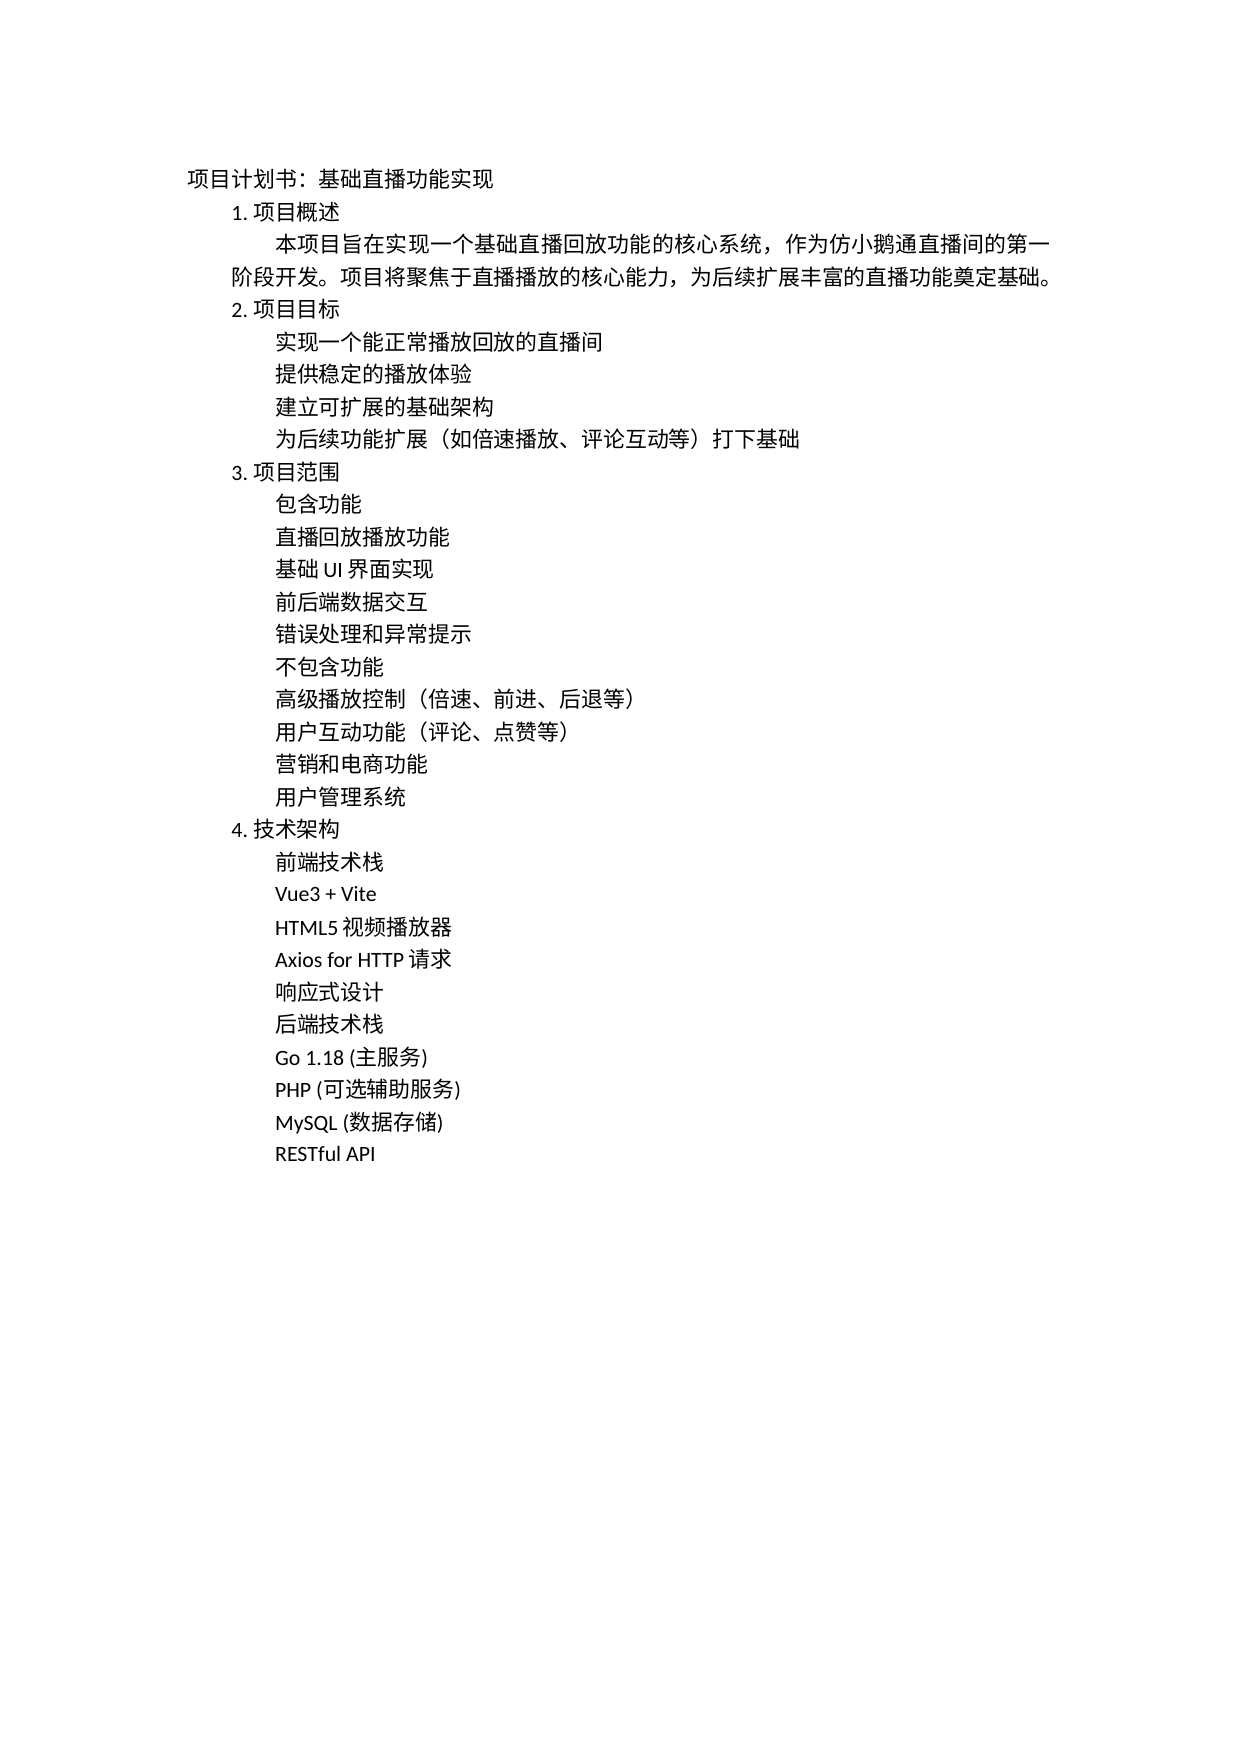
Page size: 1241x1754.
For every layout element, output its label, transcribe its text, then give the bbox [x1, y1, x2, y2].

text 包含功能 [231, 487, 1053, 519]
text 不包含功能 [231, 649, 1053, 682]
text 项目计划书：基础直播功能实现 [187, 162, 1053, 194]
text 基础UI界面实现 [231, 552, 1053, 584]
text 直播回放播放功能 [231, 519, 1053, 552]
text 3. 项目范围 [187, 454, 1053, 487]
text Go 1.18 (主服务) [231, 1039, 1053, 1072]
text 响应式设计 [231, 974, 1053, 1007]
text 1. 项目概述 [187, 194, 1053, 227]
text HTML5视频播放器 [231, 909, 1053, 942]
text 本项目旨在实现一个基础直播回放功能的核心系统，作为仿小鹅通直播间的第一阶段开发。项目将聚焦于直播播放的核心能力，为后续扩展丰富的直播功能奠定基础。 [231, 227, 1053, 292]
text 为后续功能扩展（如倍速播放、评论互动等）打下基础 [231, 422, 1053, 454]
text 用户互动功能（评论、点赞等） [231, 714, 1053, 747]
text 用户管理系统 [231, 779, 1053, 812]
text 高级播放控制（倍速、前进、后退等） [231, 682, 1053, 714]
text 前后端数据交互 [231, 584, 1053, 617]
text 营销和电商功能 [231, 747, 1053, 779]
text Axios for HTTP请求 [231, 942, 1053, 974]
text 前端技术栈 [231, 844, 1053, 877]
text 2. 项目目标 [187, 292, 1053, 324]
text 后端技术栈 [231, 1007, 1053, 1039]
text 建立可扩展的基础架构 [231, 389, 1053, 422]
text 实现一个能正常播放回放的直播间 [231, 324, 1053, 357]
text 提供稳定的播放体验 [231, 357, 1053, 389]
text Vue3 + Vite [231, 877, 1053, 909]
text MySQL (数据存储) [231, 1104, 1053, 1137]
text 错误处理和异常提示 [231, 617, 1053, 649]
text PHP (可选辅助服务) [231, 1072, 1053, 1104]
text 4. 技术架构 [187, 812, 1053, 844]
text RESTful API [231, 1137, 1053, 1169]
